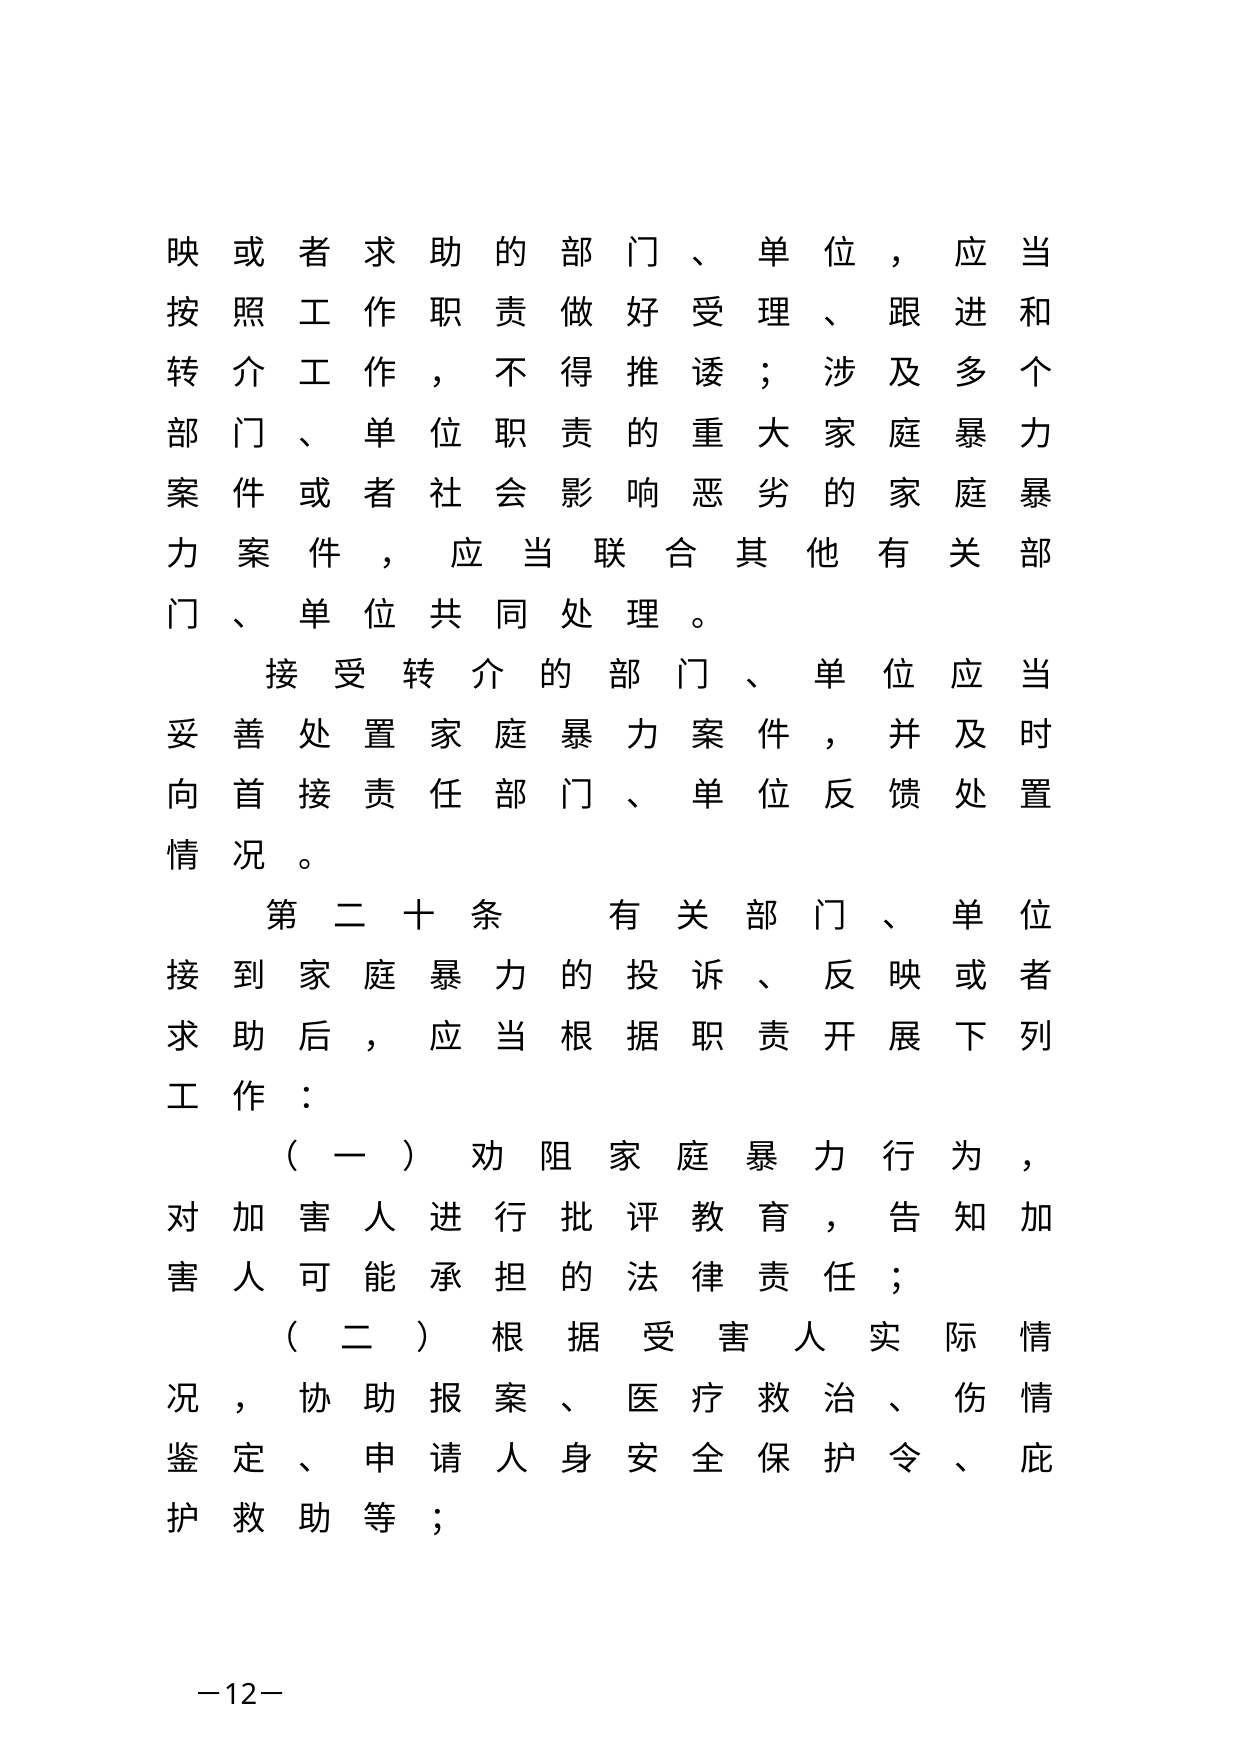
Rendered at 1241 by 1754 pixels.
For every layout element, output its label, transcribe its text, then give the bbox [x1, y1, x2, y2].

text （二）根据受害人实际情况，协助报案、医疗救治、伤情鉴定、申请人身安全保护令、庇护救助等； [167, 1305, 1085, 1546]
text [167, 219, 1085, 642]
text 第二十条 有关部门、单位接到家庭暴力的投诉、反映或者求助后，应当根据职责开展下列工作： [167, 883, 1085, 1124]
text （一）劝阻家庭暴力行为，对加害人进行批评教育，告知加害人可能承担的法律责任； [167, 1124, 1085, 1305]
text 接受转介的部门、单位应当妥善处置家庭暴力案件，并及时向首接责任部门、单位反馈处置情况。 [167, 642, 1085, 883]
